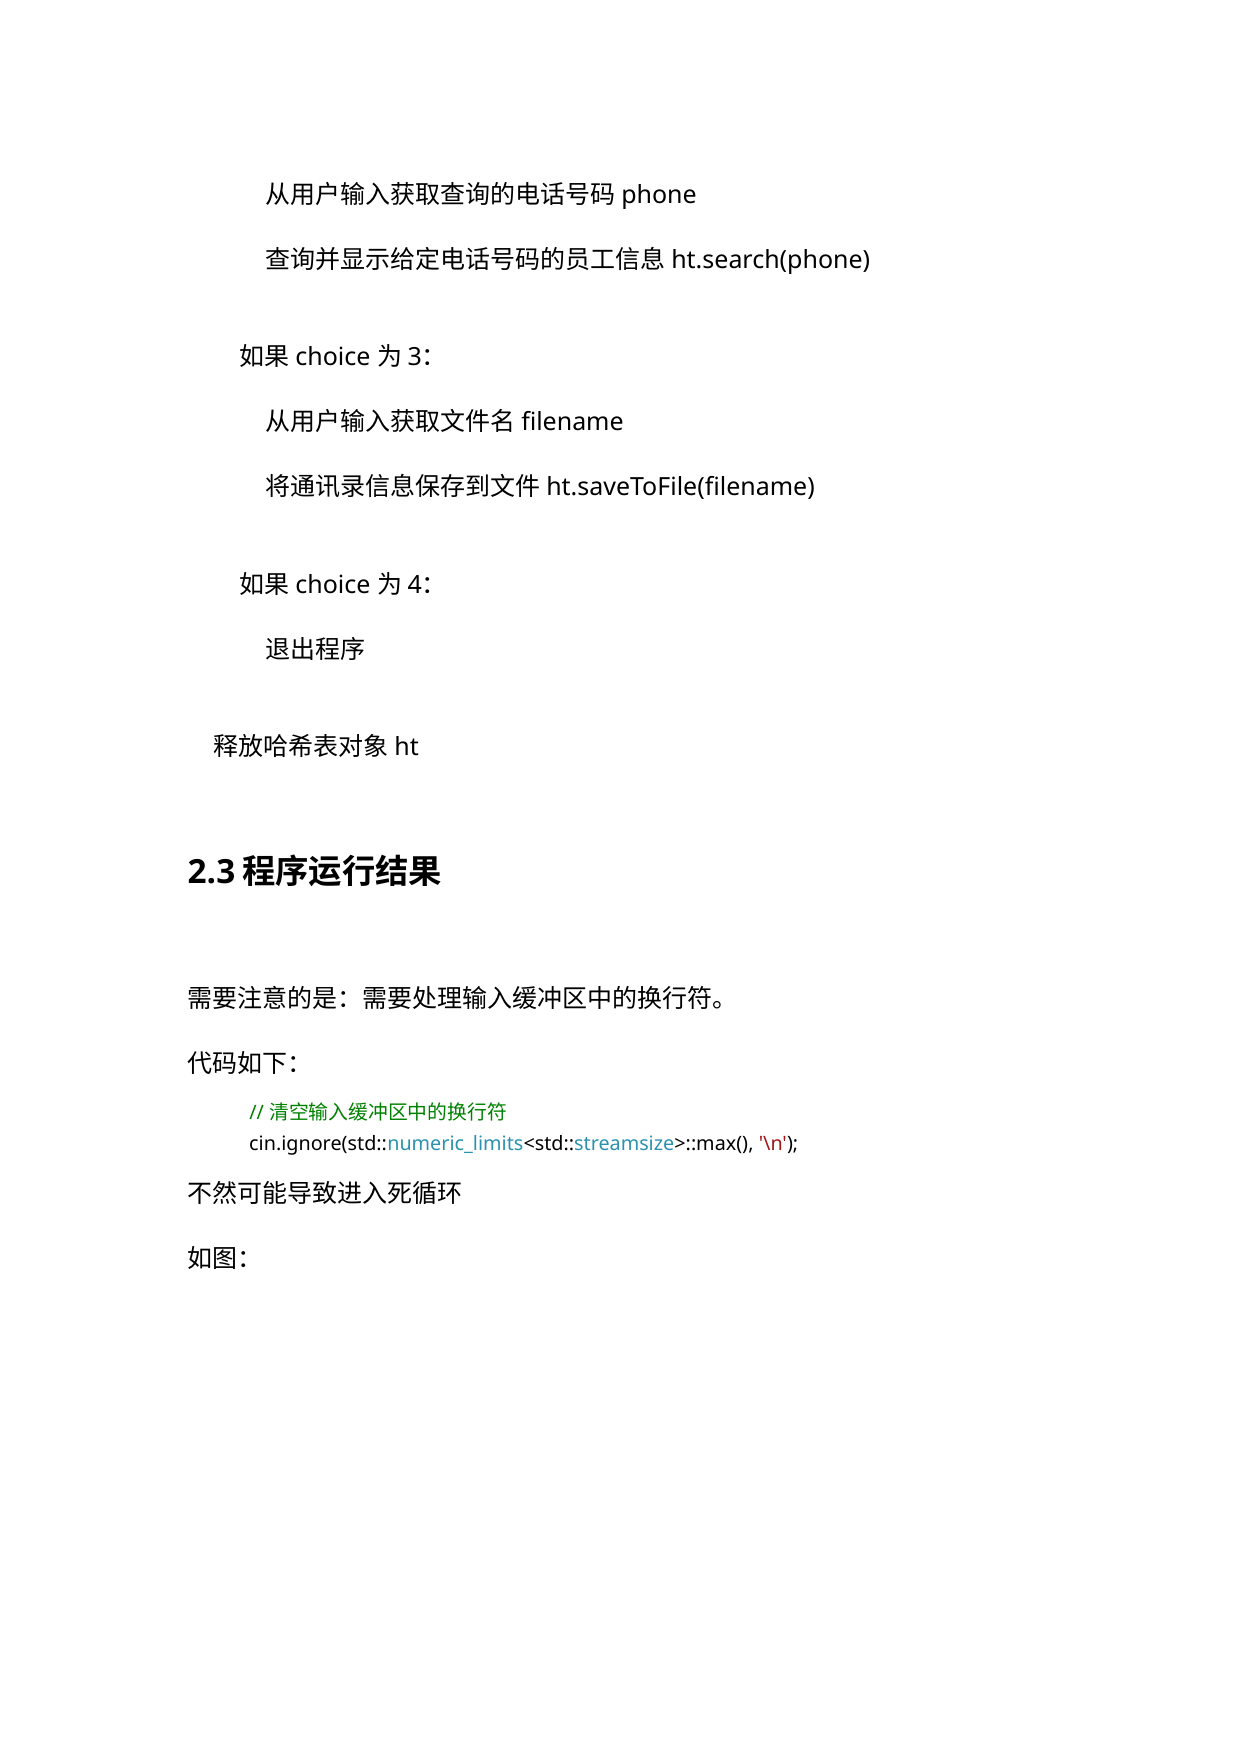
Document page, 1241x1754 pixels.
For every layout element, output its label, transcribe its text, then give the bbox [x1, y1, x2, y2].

text 需要注意的是：需要处理输入缓冲区中的换行符。 [187, 964, 1053, 1029]
text 释放哈希表对象 ht [187, 712, 1053, 777]
text 退出程序 [187, 615, 1053, 680]
text 将通讯录信息保存到文件 ht.saveToFile(filename) [187, 452, 1053, 517]
text 查询并显示给定电话号码的员工信息 ht.search(phone) [187, 225, 1053, 290]
text 代码如下： [187, 1029, 1053, 1094]
text 不然可能导致进入死循环 [187, 1159, 1053, 1224]
text 如果 choice 为 3： [187, 322, 1053, 387]
text cin.ignore(std::numeric_limits<std::streamsize>::max(), '\n'); [187, 1127, 1053, 1159]
subtitle 2.3程序运行结果 [187, 837, 1053, 902]
text 从用户输入获取文件名 filename [187, 387, 1053, 452]
text // 清空输入缓冲区中的换行符 [187, 1094, 1053, 1127]
text 如果 choice 为 4： [187, 550, 1053, 615]
text 如图： [187, 1224, 1053, 1289]
text 从用户输入获取查询的电话号码 phone [187, 160, 1053, 225]
